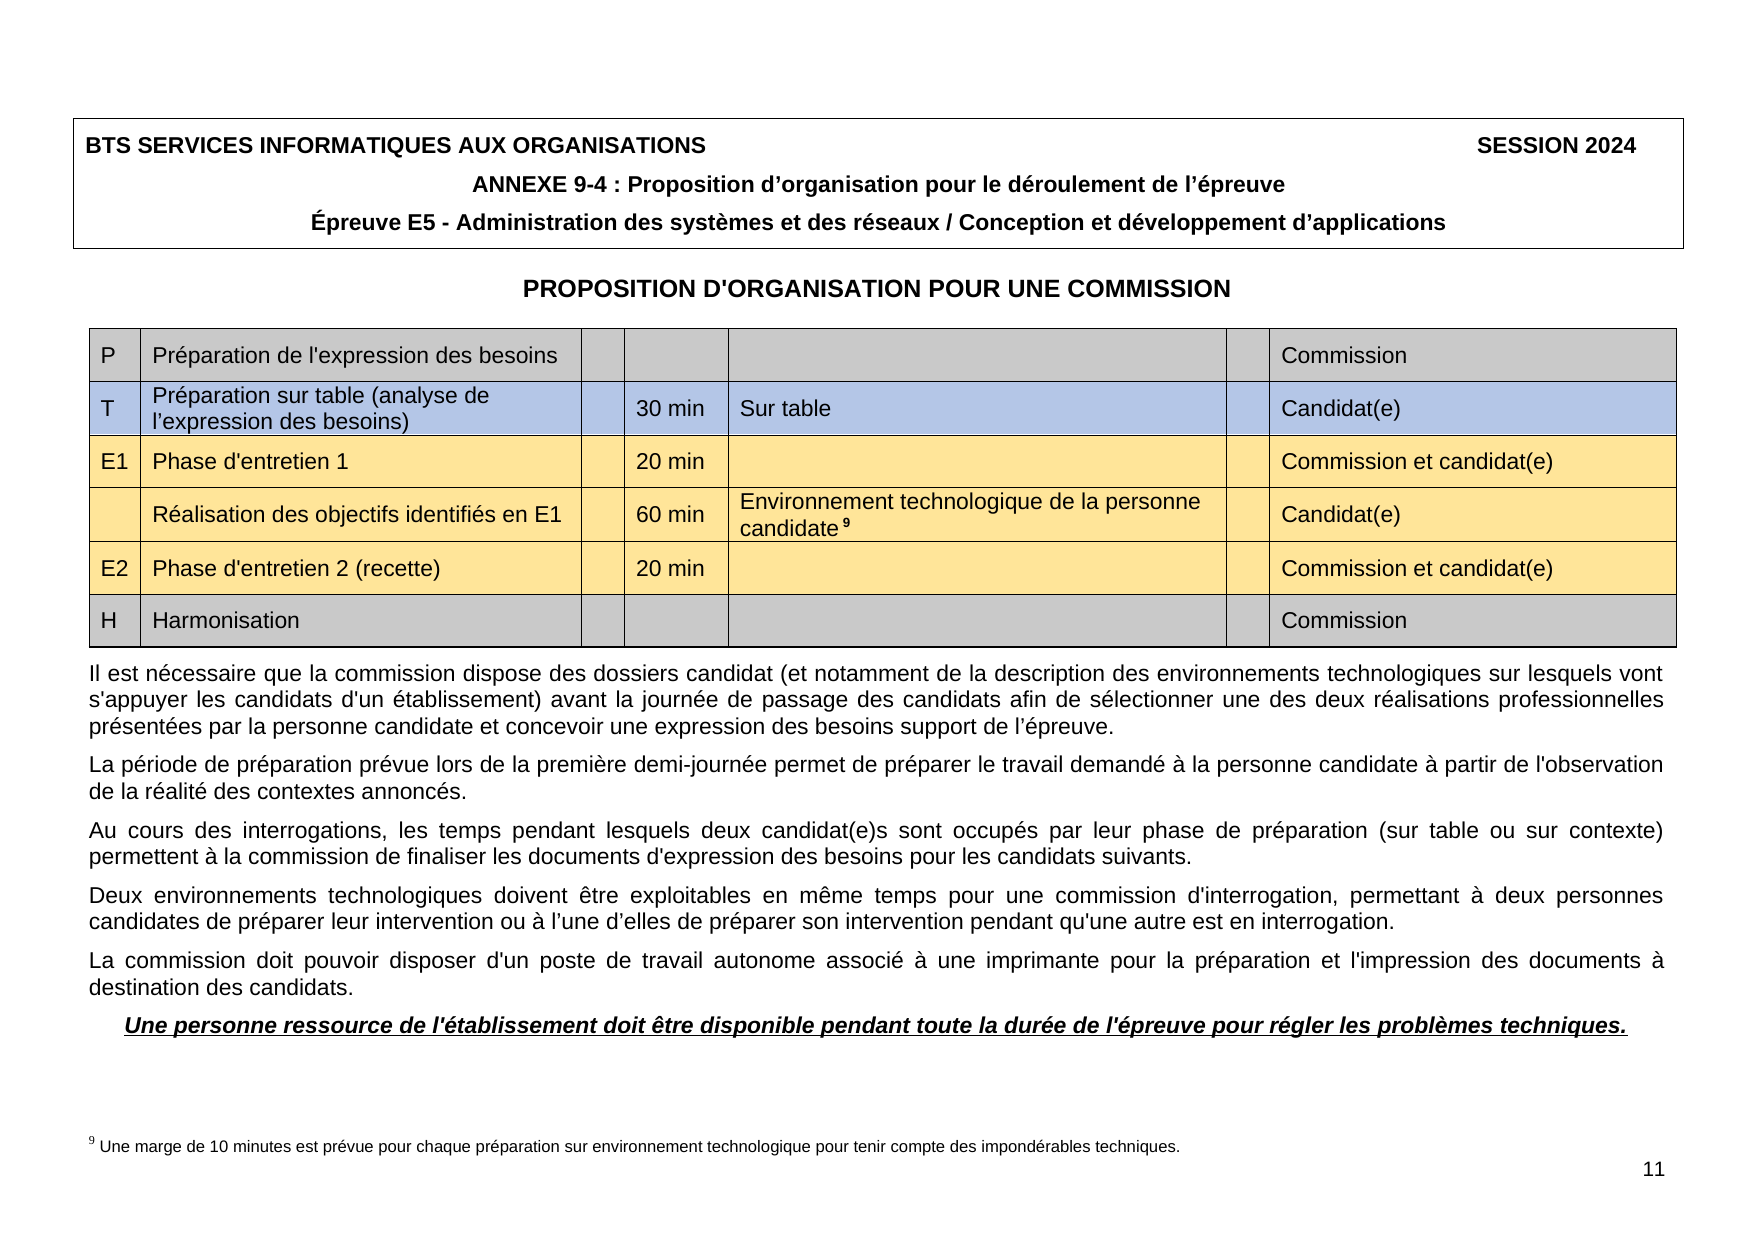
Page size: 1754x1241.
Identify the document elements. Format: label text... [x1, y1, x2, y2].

text La commission doit pouvoir disposer d'un poste de travail autonome associé à une imprimante pour la préparation et l'impression des documents à destination des candidats. [89, 947, 1665, 1000]
table_cell E1 [90, 436, 140, 487]
table_cell H [90, 595, 140, 646]
table_cell [582, 595, 624, 646]
table_cell [729, 436, 1226, 487]
table_cell Préparation sur table (analyse de l’expression des besoins) [141, 382, 581, 434]
table_header P [90, 329, 140, 381]
table_cell Réalisation des objectifs identifiés en E1 [141, 488, 581, 541]
table_cell Harmonisation [141, 595, 581, 646]
text La période de préparation prévue lors de la première demi-journée permet de préparer le travail demandé à la personne candidate à partir de l'observation de la réalité des contextes annoncés. [89, 751, 1665, 804]
table_cell [582, 542, 624, 594]
table_cell Commission et candidat(e) [1270, 436, 1676, 487]
table_cell Commission et candidat(e) [1270, 542, 1676, 594]
table_cell [90, 488, 140, 541]
text Au cours des interrogations, les temps pendant lesquels deux candidat(e)s sont occupés par leur phase de préparation (sur table ou sur contexte) permettent à la commission de finaliser les documents d'expression des besoins pour les candidats suivants. [89, 817, 1665, 869]
table_cell Candidat(e) [1270, 382, 1676, 434]
text Une personne ressource de l'établissement doit être disponible pendant toute la durée de l'épreuve pour régler les problèmes techniques. [89, 1012, 1665, 1039]
table_header [1227, 329, 1269, 381]
table_header [625, 329, 728, 381]
table_header Commission [1270, 329, 1676, 381]
table_cell T [90, 382, 140, 434]
table_cell [1227, 488, 1269, 541]
table_cell [1227, 382, 1269, 434]
table_cell [625, 595, 728, 646]
table_cell Candidat(e) [1270, 488, 1676, 541]
table_header [729, 329, 1226, 381]
table_cell 20 min [625, 542, 728, 594]
table_cell [729, 595, 1226, 646]
table_cell Commission [1270, 595, 1676, 646]
text Il est nécessaire que la commission dispose des dossiers candidat (et notamment de la description des environnements technologiques sur lesquels vont s'appuyer les candidats d'un établissement) avant la journée de passage des candidats afin de sélectionner une des deux réalisations professionnelles présentées par la personne candidate et concevoir une expression des besoins support de l’épreuve. [89, 660, 1665, 739]
table_cell 30 min [625, 382, 728, 434]
table_header Préparation de l'expression des besoins [141, 329, 581, 381]
table_cell Phase d'entretien 2 (recette) [141, 542, 581, 594]
table_cell 60 min [625, 488, 728, 541]
table_cell E2 [90, 542, 140, 594]
table_cell Environnement technologique de la personne candidate [729, 488, 1226, 541]
table_header [582, 329, 624, 381]
table_cell [582, 382, 624, 434]
table_cell Phase d'entretien 1 [141, 436, 581, 487]
table_cell [1227, 595, 1269, 646]
table_cell [582, 436, 624, 487]
table_cell [1227, 542, 1269, 594]
text PROPOSITION D'ORGANISATION POUR UNE COMMISSION [89, 274, 1665, 303]
table_cell [729, 542, 1226, 594]
table_cell Sur table [729, 382, 1226, 434]
table_header BTS Services informatiques aux organisations SESSION 2024 ANNEXE 9-4 : Proposition d’organisation pour le déroulement de l’épreuve Épreuve E5 - Administration des systèmes et des réseaux / Conception et développement d’applications [74, 119, 1683, 248]
table_cell [582, 488, 624, 541]
text Deux environnements technologiques doivent être exploitables en même temps pour une commission d'interrogation, permettant à deux personnes candidates de préparer leur intervention ou à l’une d’elles de préparer son intervention pendant qu'une autre est en interrogation. [89, 882, 1665, 934]
table_cell [1227, 436, 1269, 487]
table_cell 20 min [625, 436, 728, 487]
